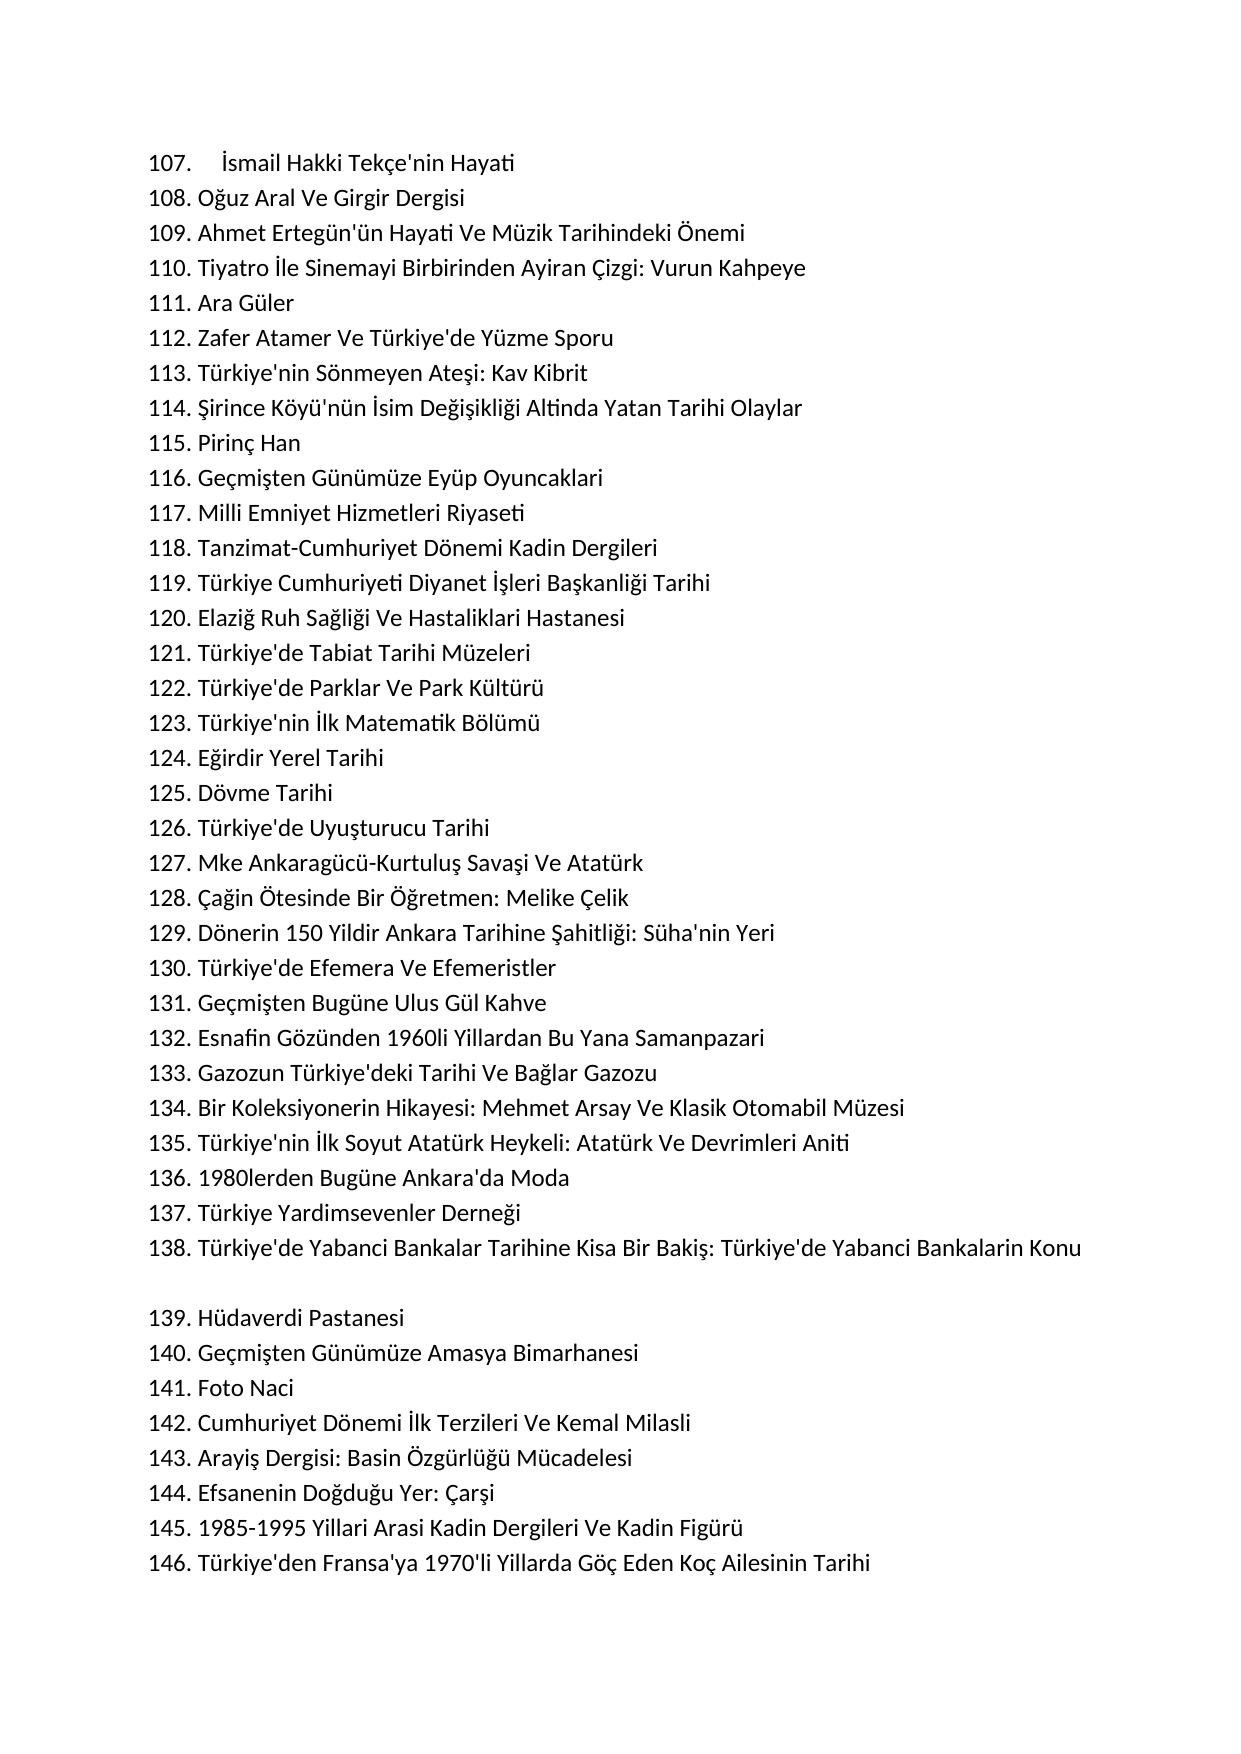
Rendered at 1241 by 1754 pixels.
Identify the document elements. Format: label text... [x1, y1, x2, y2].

list Dövme Tarihi [148, 778, 1093, 808]
list Tiyatro İle Sinemayi Birbirinden Ayiran Çizgi: Vurun Kahpeye [148, 253, 1093, 283]
list Arayiş Dergisi: Basin Özgürlüğü Mücadelesi [148, 1443, 1093, 1473]
list Türkiye'nin İlk Soyut Atatürk Heykeli: Atatürk Ve Devrimleri Aniti [148, 1128, 1093, 1158]
list Eğirdir Yerel Tarihi [148, 743, 1093, 773]
list Esnafin Gözünden 1960li Yillardan Bu Yana Samanpazari [148, 1023, 1093, 1053]
list 1985-1995 Yillari Arasi Kadin Dergileri Ve Kadin Figürü [148, 1513, 1093, 1543]
list Foto Naci [148, 1373, 1093, 1403]
list Türkiye'de Parklar Ve Park Kültürü [148, 673, 1093, 703]
list Türkiye Yardimsevenler Derneği [148, 1198, 1093, 1228]
list Tanzimat-Cumhuriyet Dönemi Kadin Dergileri [148, 533, 1093, 563]
list Türkiye'nin İlk Matematik Bölümü [148, 708, 1093, 738]
list Türkiye'de Tabiat Tarihi Müzeleri [148, 638, 1093, 668]
list Türkiye Cumhuriyeti Diyanet İşleri Başkanliği Tarihi [148, 568, 1093, 598]
list Çağin Ötesinde Bir Öğretmen: Melike Çelik [148, 883, 1093, 913]
list Ahmet Ertegün'ün Hayati Ve Müzik Tarihindeki Önemi [148, 218, 1093, 248]
list Cumhuriyet Dönemi İlk Terzileri Ve Kemal Milasli [148, 1408, 1093, 1438]
list 1980lerden Bugüne Ankara'da Moda [148, 1163, 1093, 1193]
list Efsanenin Doğduğu Yer: Çarşi [148, 1478, 1093, 1508]
list Türkiye'den Fransa'ya 1970'li Yillarda Göç Eden Koç Ailesinin Tarihi [148, 1548, 1093, 1578]
list Milli Emniyet Hizmetleri Riyaseti [148, 498, 1093, 528]
list Hüdaverdi Pastanesi [148, 1303, 1093, 1333]
list Ara Güler [148, 288, 1093, 318]
list Pirinç Han [148, 428, 1093, 458]
list İsmail Hakki Tekçe'nin Hayati [148, 148, 1093, 178]
list Dönerin 150 Yildir Ankara Tarihine Şahitliği: Süha'nin Yeri [148, 918, 1093, 948]
list Gazozun Türkiye'deki Tarihi Ve Bağlar Gazozu [148, 1058, 1093, 1088]
list Geçmişten Bugüne Ulus Gül Kahve [148, 988, 1093, 1018]
list Şirince Köyü'nün İsim Değişikliği Altinda Yatan Tarihi Olaylar [148, 393, 1093, 423]
list Elaziğ Ruh Sağliği Ve Hastaliklari Hastanesi [148, 603, 1093, 633]
list Türkiye'de Efemera Ve Efemeristler [148, 953, 1093, 983]
list Oğuz Aral Ve Girgir Dergisi [148, 183, 1093, 213]
list Türkiye'de Uyuşturucu Tarihi [148, 813, 1093, 843]
list Bir Koleksiyonerin Hikayesi: Mehmet Arsay Ve Klasik Otomabil Müzesi [148, 1093, 1093, 1123]
list Türkiye'de Yabanci Bankalar Tarihine Kisa Bir Bakiş: Türkiye'de Yabanci Bankalarin Konu [148, 1233, 1093, 1298]
list Mke Ankaragücü-Kurtuluş Savaşi Ve Atatürk [148, 848, 1093, 878]
list Zafer Atamer Ve Türkiye'de Yüzme Sporu [148, 323, 1093, 353]
list Geçmişten Günümüze Amasya Bimarhanesi [148, 1338, 1093, 1368]
list Geçmişten Günümüze Eyüp Oyuncaklari [148, 463, 1093, 493]
list Türkiye'nin Sönmeyen Ateşi: Kav Kibrit [148, 358, 1093, 388]
